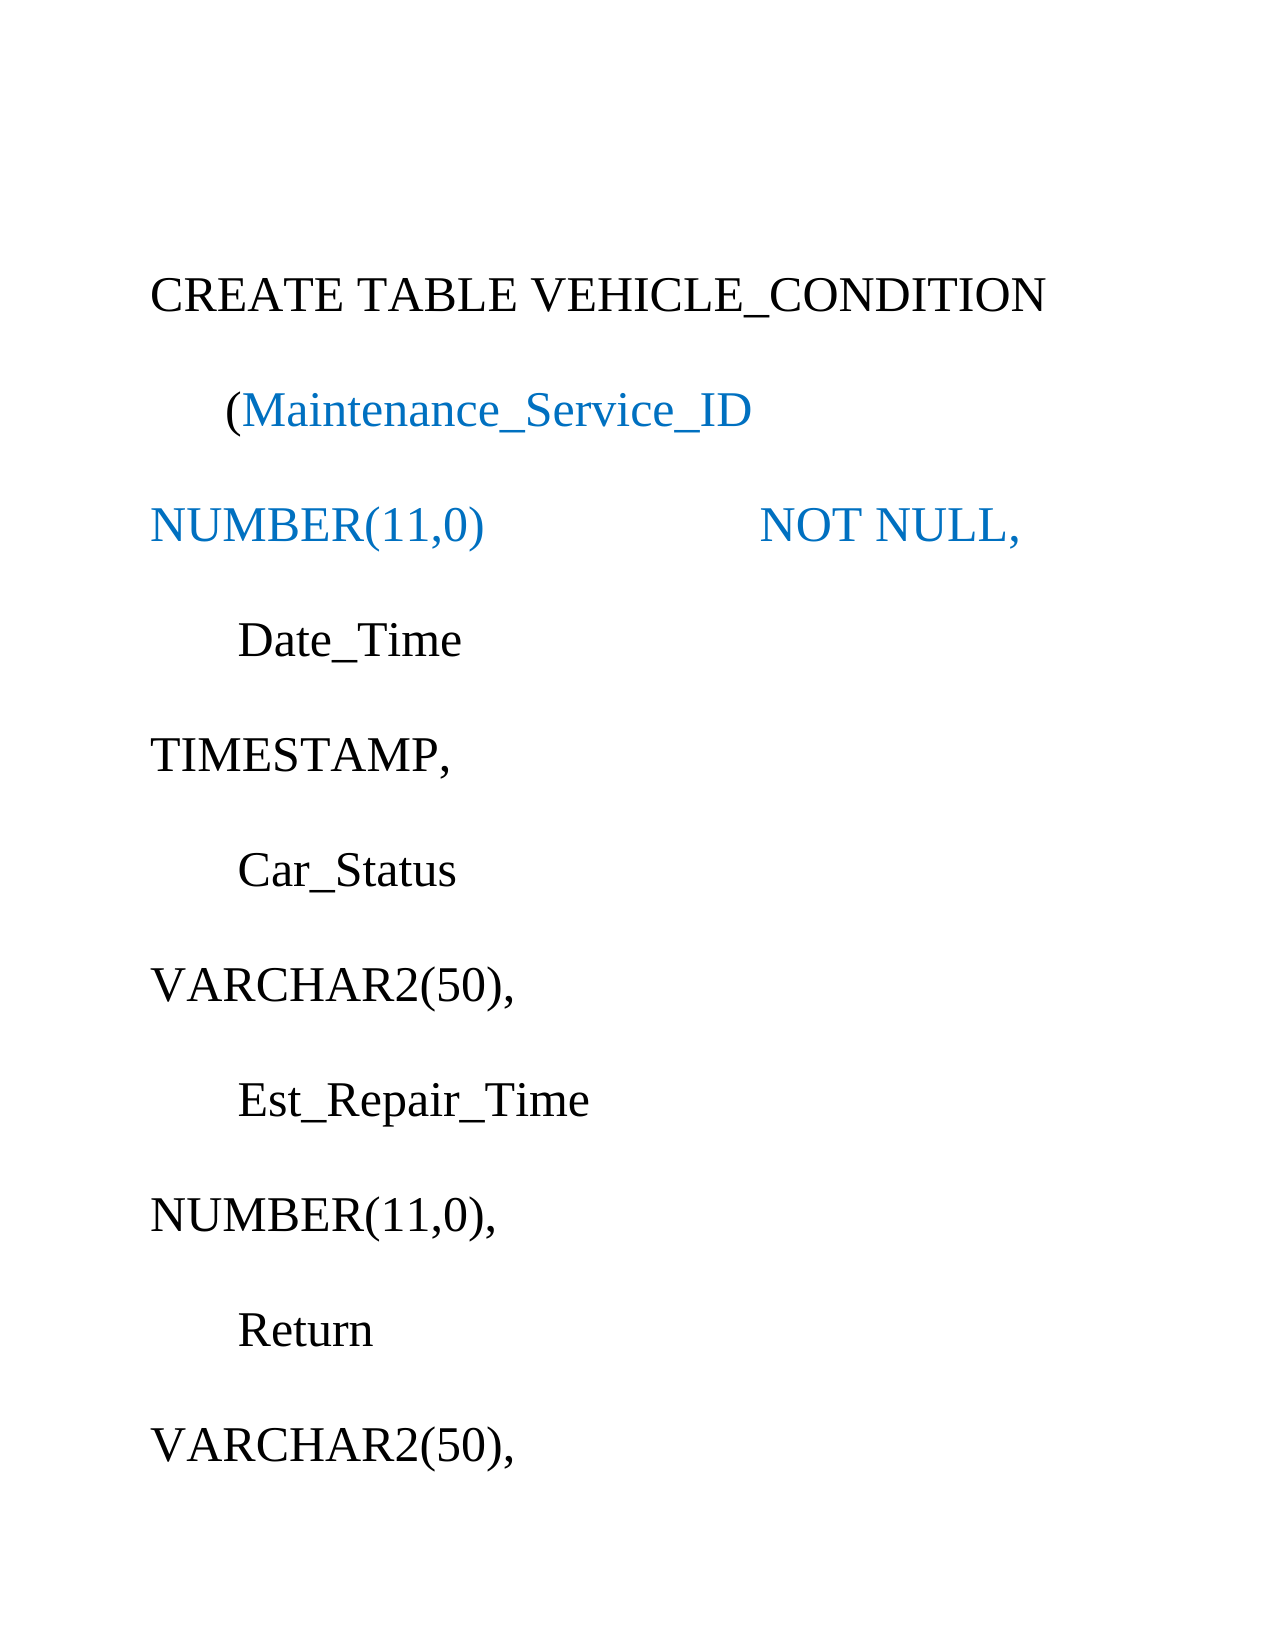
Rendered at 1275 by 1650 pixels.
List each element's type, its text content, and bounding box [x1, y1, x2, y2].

text Car_Status VARCHAR2(50), [150, 840, 1125, 1012]
text CREATE TABLE VEHICLE_CONDITION [150, 265, 1125, 322]
text Est_Repair_Time NUMBER(11,0), [150, 1070, 1125, 1242]
text (Maintenance_Service_ID NUMBER(11,0) NOT NULL, [150, 380, 1125, 552]
text Return VARCHAR2(50), [150, 1300, 1125, 1472]
text Date_Time TIMESTAMP, [150, 610, 1125, 782]
